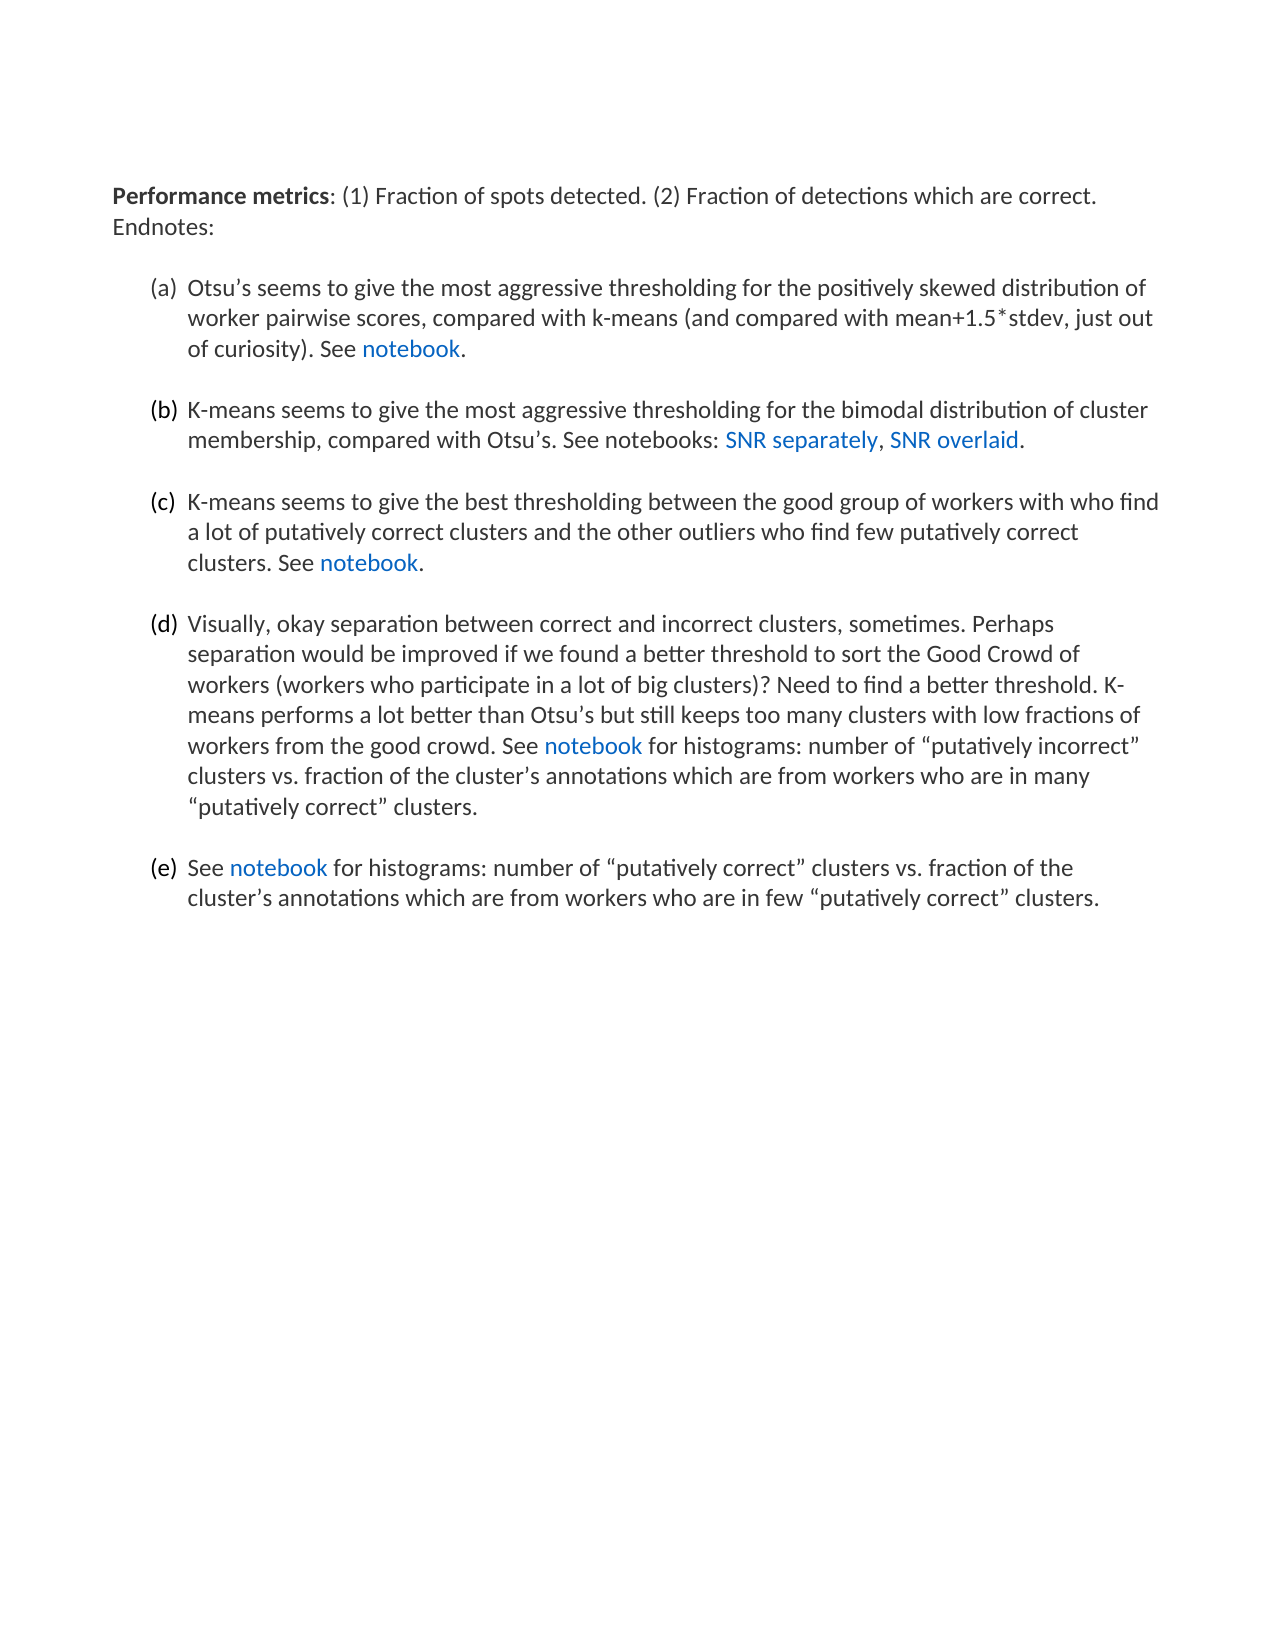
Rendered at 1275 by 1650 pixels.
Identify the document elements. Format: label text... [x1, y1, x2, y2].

list Otsu’s seems to give the most aggressive thresholding for the positively skewed distribution of worker pairwise scores, compared with k-means (and compared with mean+1.5*stdev, just out of curiosity). See notebook. [150, 272, 1162, 364]
list K-means seems to give the most aggressive thresholding for the bimodal distribution of cluster membership, compared with Otsu’s. See notebooks: SNR separately, SNR overlaid. [150, 394, 1162, 455]
list See notebook for histograms: number of “putatively correct” clusters vs. fraction of the cluster’s annotations which are from workers who are in few “putatively correct” clusters. [150, 852, 1162, 913]
text Performance metrics: (1) Fraction of spots detected. (2) Fraction of detections which are correct. [112, 181, 1162, 211]
list K-means seems to give the best thresholding between the good group of workers with who find a lot of putatively correct clusters and the other outliers who find few putatively correct clusters. See notebook. [150, 486, 1162, 577]
list Visually, okay separation between correct and incorrect clusters, sometimes. Perhaps separation would be improved if we found a better threshold to sort the Good Crowd of workers (workers who participate in a lot of big clusters)? Need to find a better threshold. K-means performs a lot better than Otsu’s but still keeps too many clusters with low fractions of workers from the good crowd. See notebook for histograms: number of “putatively incorrect” clusters vs. fraction of the cluster’s annotations which are from workers who are in many “putatively correct” clusters. [150, 608, 1162, 821]
text Endnotes: [112, 211, 1162, 242]
